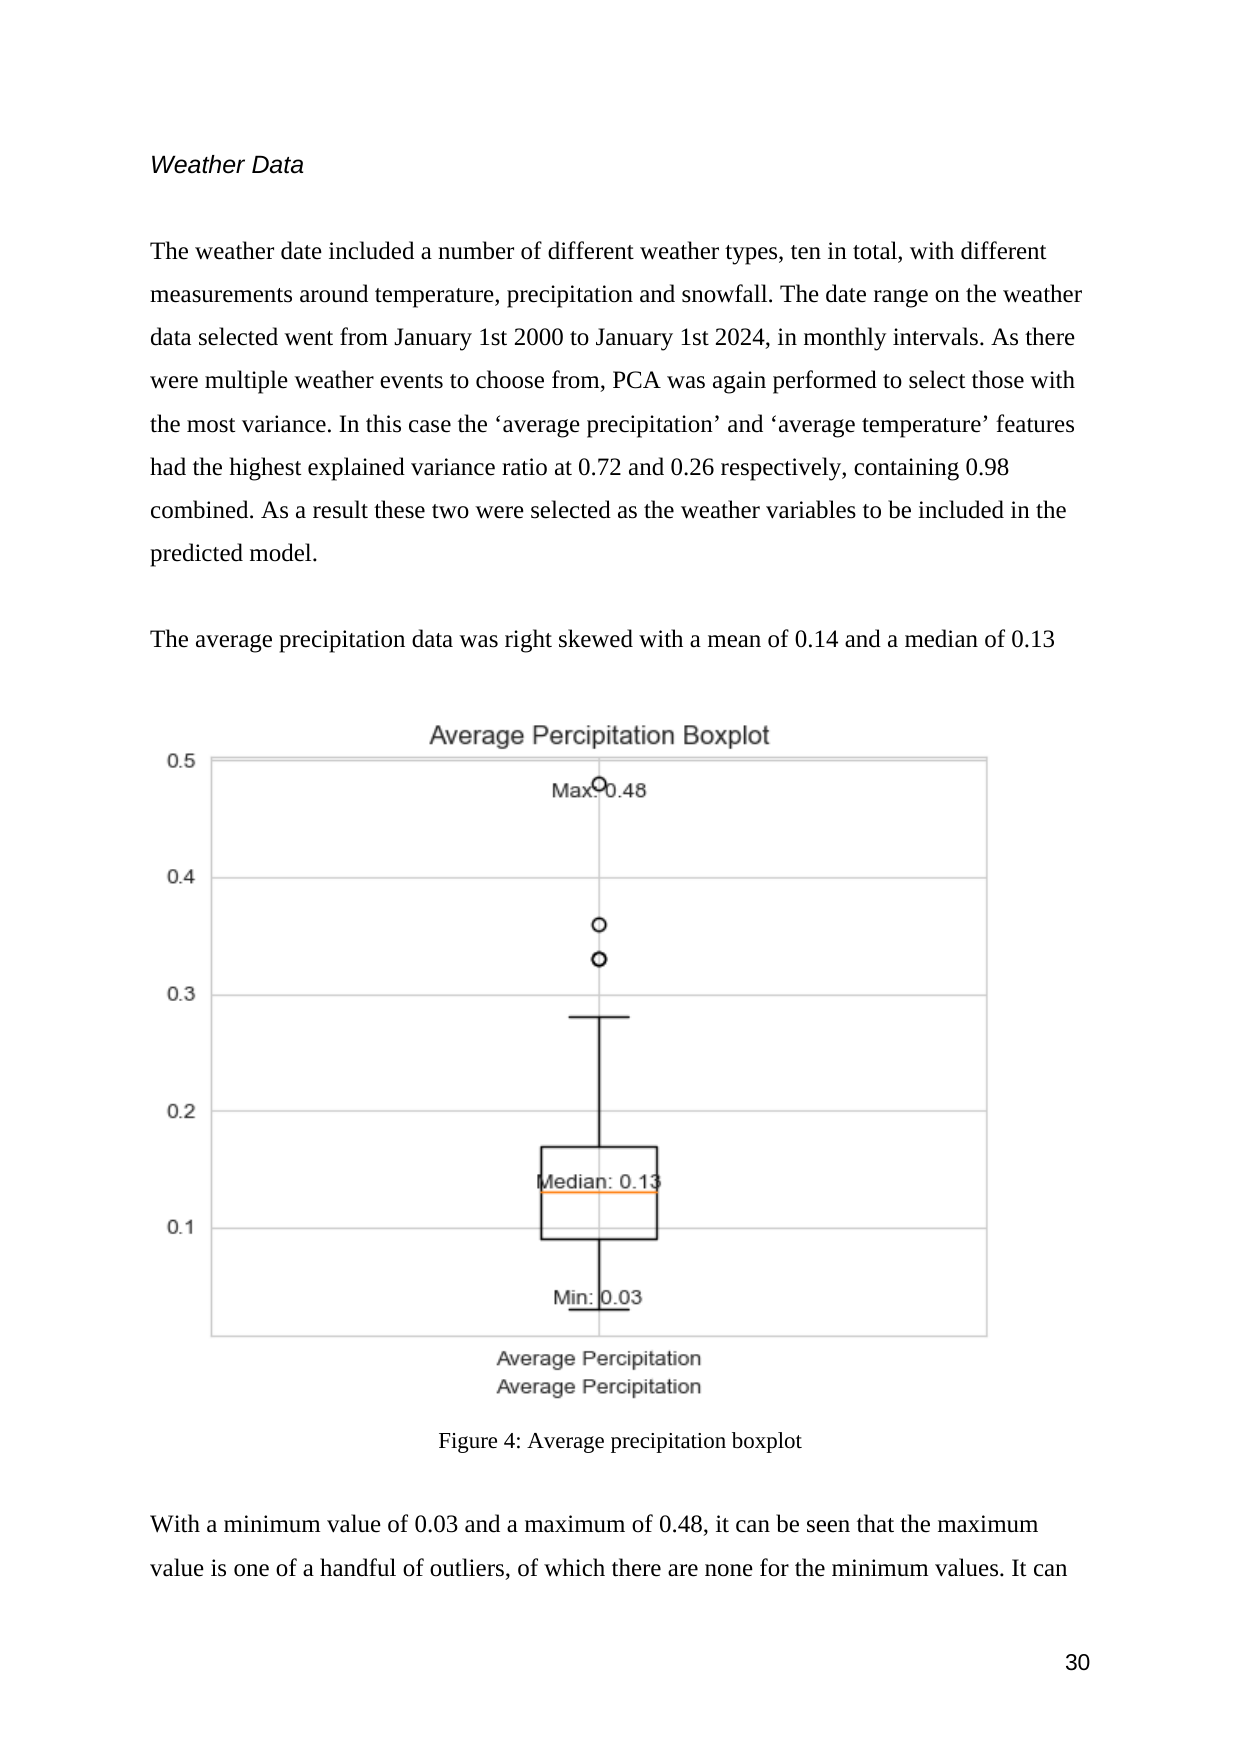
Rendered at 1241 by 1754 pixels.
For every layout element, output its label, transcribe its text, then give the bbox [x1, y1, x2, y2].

picture [150, 710, 1002, 1414]
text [150, 1509, 1090, 1581]
text The weather date included a number of different weather types, ten in total, with different measurements around temperature, precipitation and snowfall. The date range on the weather data selected went from January 1st 2000 to January 1st 2024, in monthly intervals. As there were multiple weather events to choose from, PCA was again performed to select those with the most variance. In this case the ‘average precipitation’ and ‘average temperature’ features had the highest explained variance ratio at 0.72 and 0.26 respectively, containing 0.98 combined. As a result these two were selected as the weather variables to be included in the predicted model. [150, 236, 1090, 567]
text Figure 4: Average precipitation boxplot [150, 1427, 1090, 1453]
text The average precipitation data was right skewed with a mean of 0.14 and a median of 0.13 [150, 624, 1090, 653]
text Weather Data [150, 150, 1090, 179]
